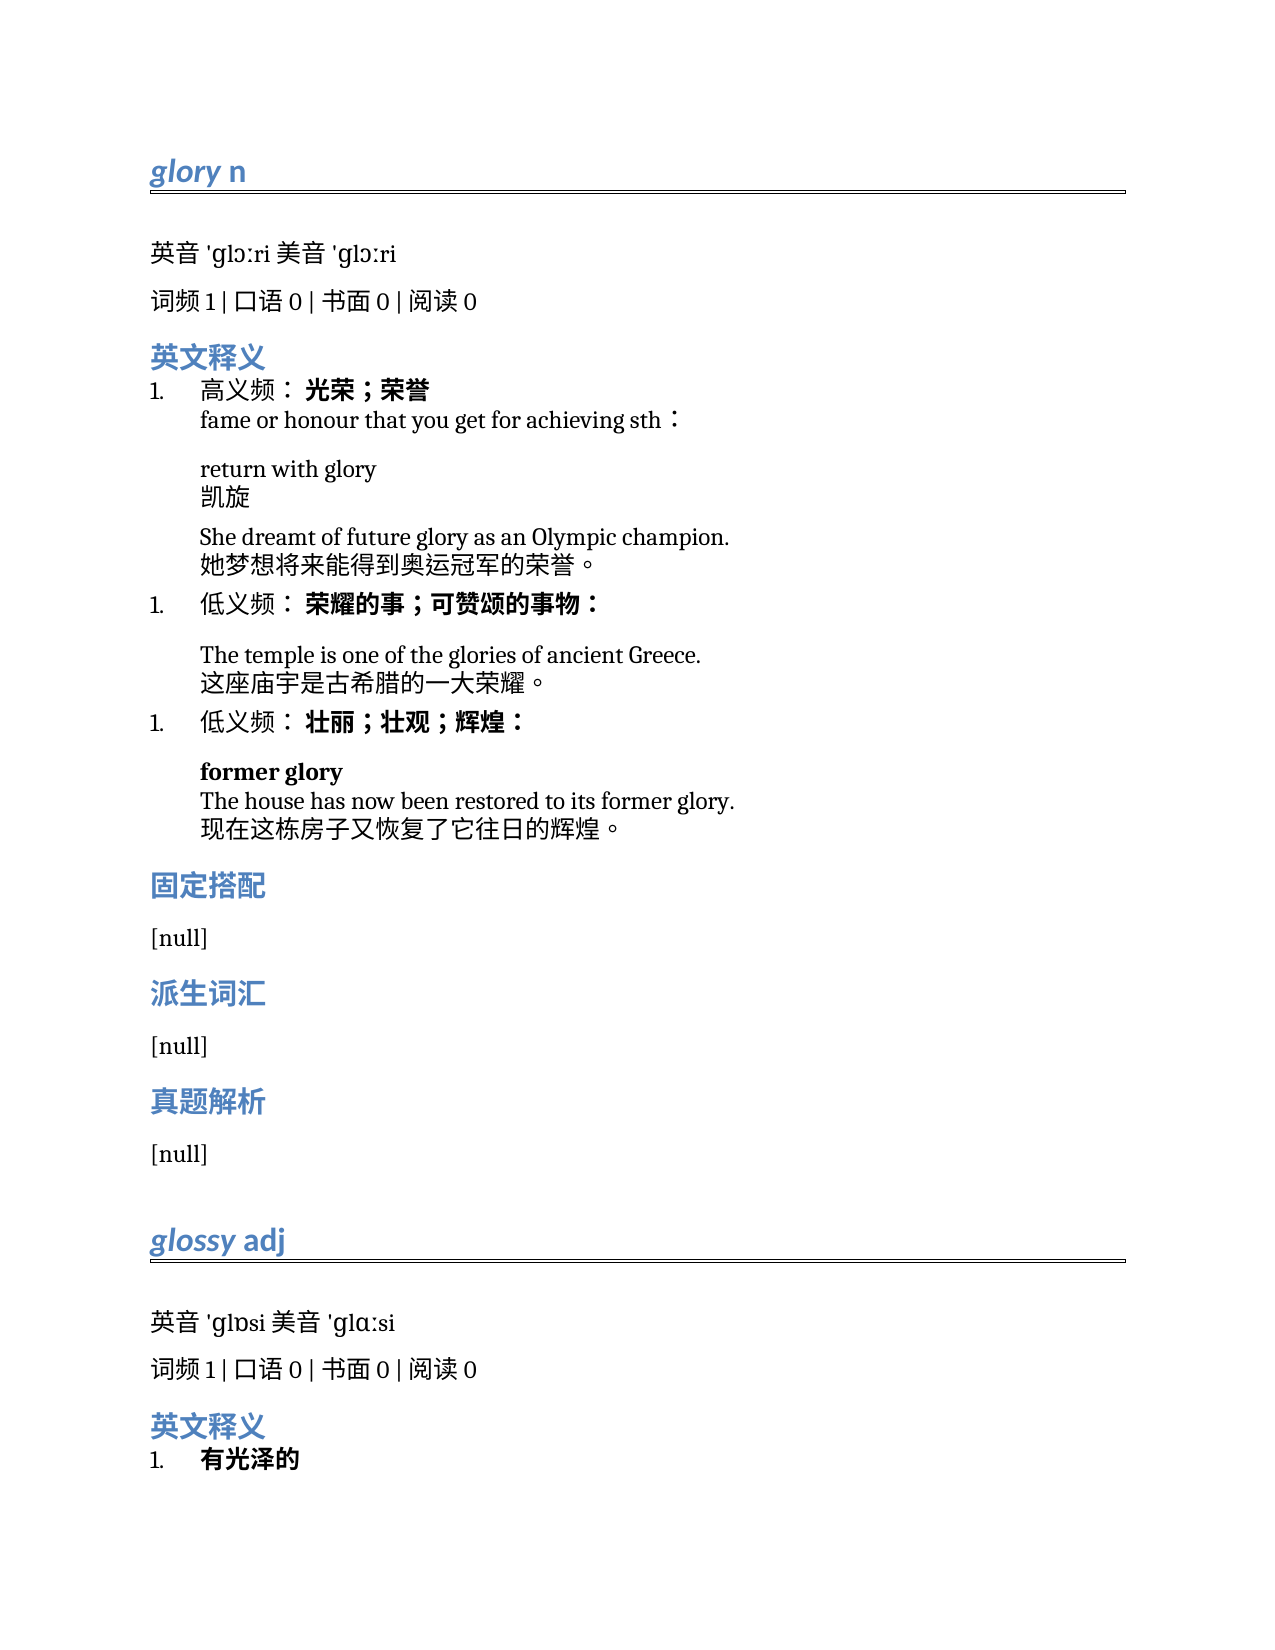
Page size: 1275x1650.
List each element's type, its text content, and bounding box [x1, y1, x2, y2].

text [null] [150, 1032, 1125, 1061]
text 英音 'ɡlɒsi 美音 'ɡlɑːsi [150, 1309, 1125, 1338]
text She dreamt of future glory as an Olympic champion. 她梦想将来能得到奥运冠军的荣誉。 [200, 523, 1075, 581]
subtitle 真题解析 [150, 1081, 1125, 1121]
text return with glory 凯旋 [200, 455, 1075, 513]
text 词频 1 | 口语 0 | 书面 0 | 阅读 0 [150, 288, 1125, 317]
list 有光泽的 [150, 1446, 1125, 1474]
list 低义频： 荣耀的事；可赞颂的事物： [150, 591, 1125, 620]
subtitle glossy adj [150, 1219, 1125, 1259]
text 英音 'ɡlɔːri 美音 'ɡlɔːri [150, 240, 1125, 269]
list 高义频： 光荣；荣誉 fame or honour that you get for achieving sth： [150, 377, 1125, 434]
text [null] [150, 924, 1125, 953]
list 低义频： 壮丽；壮观；辉煌： [150, 709, 1125, 737]
text [null] [150, 1140, 1125, 1169]
text 词频 1 | 口语 0 | 书面 0 | 阅读 0 [150, 1356, 1125, 1385]
text The temple is one of the glories of ancient Greece. 这座庙宇是古希腊的一大荣耀。 [200, 641, 1075, 698]
subtitle 派生词汇 [150, 973, 1125, 1013]
subtitle 固定搭配 [150, 865, 1125, 905]
subtitle 英文释义 [150, 337, 1125, 377]
subtitle 英文释义 [150, 1406, 1125, 1446]
subtitle glory n [150, 150, 1125, 190]
text former glory The house has now been restored to its former glory. 现在这栋房子又恢复了它往日的辉煌。 [200, 758, 1075, 844]
